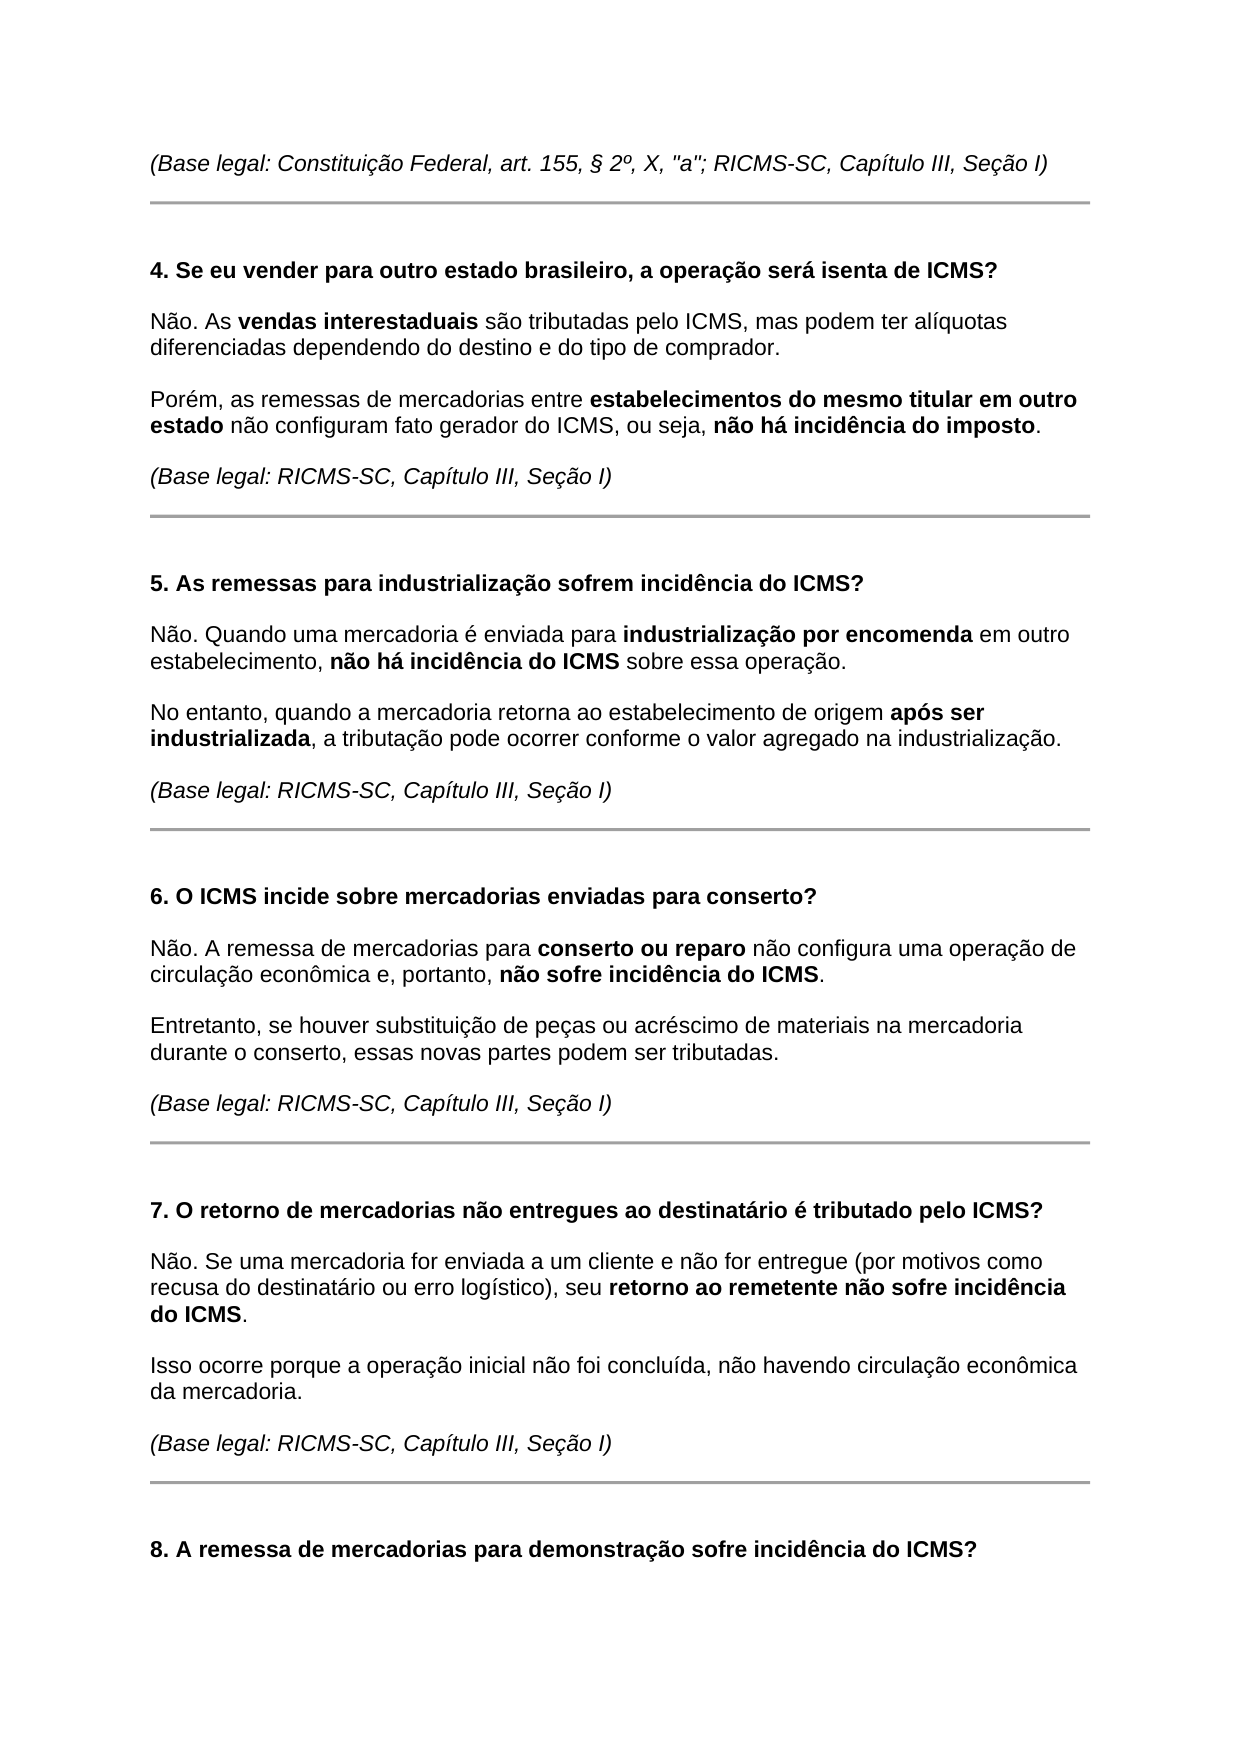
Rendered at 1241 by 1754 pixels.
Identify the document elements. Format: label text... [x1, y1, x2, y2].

subtitle 8. A remessa de mercadorias para demonstração sofre incidência do ICMS? [150, 1536, 1090, 1563]
text (Base legal: RICMS-SC, Capítulo III, Seção I) [150, 1430, 1090, 1456]
subtitle 5. As remessas para industrialização sofrem incidência do ICMS? [150, 570, 1090, 596]
text Não. A remessa de mercadorias para conserto ou reparo não configura uma operação de circulação econômica e, portanto, não sofre incidência do ICMS. [150, 934, 1090, 987]
subtitle 7. O retorno de mercadorias não entregues ao destinatário é tributado pelo ICMS? [150, 1197, 1090, 1223]
text (Base legal: Constituição Federal, art. 155, § 2º, X, "a"; RICMS-SC, Capítulo III, Seção I) [150, 150, 1090, 176]
text Isso ocorre porque a operação inicial não foi concluída, não havendo circulação econômica da mercadoria. [150, 1352, 1090, 1405]
text (Base legal: RICMS-SC, Capítulo III, Seção I) [150, 463, 1090, 490]
text (Base legal: RICMS-SC, Capítulo III, Seção I) [150, 1090, 1090, 1116]
text Não. Se uma mercadoria for enviada a um cliente e não for entregue (por motivos como recusa do destinatário ou erro logístico), seu retorno ao remetente não sofre incidência do ICMS. [150, 1248, 1090, 1327]
text Porém, as remessas de mercadorias entre estabelecimentos do mesmo titular em outro estado não configuram fato gerador do ICMS, ou seja, não há incidência do imposto. [150, 386, 1090, 438]
text (Base legal: RICMS-SC, Capítulo III, Seção I) [150, 777, 1090, 803]
subtitle 4. Se eu vender para outro estado brasileiro, a operação será isenta de ICMS? [150, 257, 1090, 283]
text Não. As vendas interestaduais são tributadas pelo ICMS, mas podem ter alíquotas diferenciadas dependendo do destino e do tipo de comprador. [150, 308, 1090, 361]
text No entanto, quando a mercadoria retorna ao estabelecimento de origem após ser industrializada, a tributação pode ocorrer conforme o valor agregado na industrialização. [150, 699, 1090, 752]
text Não. Quando uma mercadoria é enviada para industrialização por encomenda em outro estabelecimento, não há incidência do ICMS sobre essa operação. [150, 621, 1090, 674]
subtitle 6. O ICMS incide sobre mercadorias enviadas para conserto? [150, 883, 1090, 909]
text Entretanto, se houver substituição de peças ou acréscimo de materiais na mercadoria durante o conserto, essas novas partes podem ser tributadas. [150, 1012, 1090, 1065]
